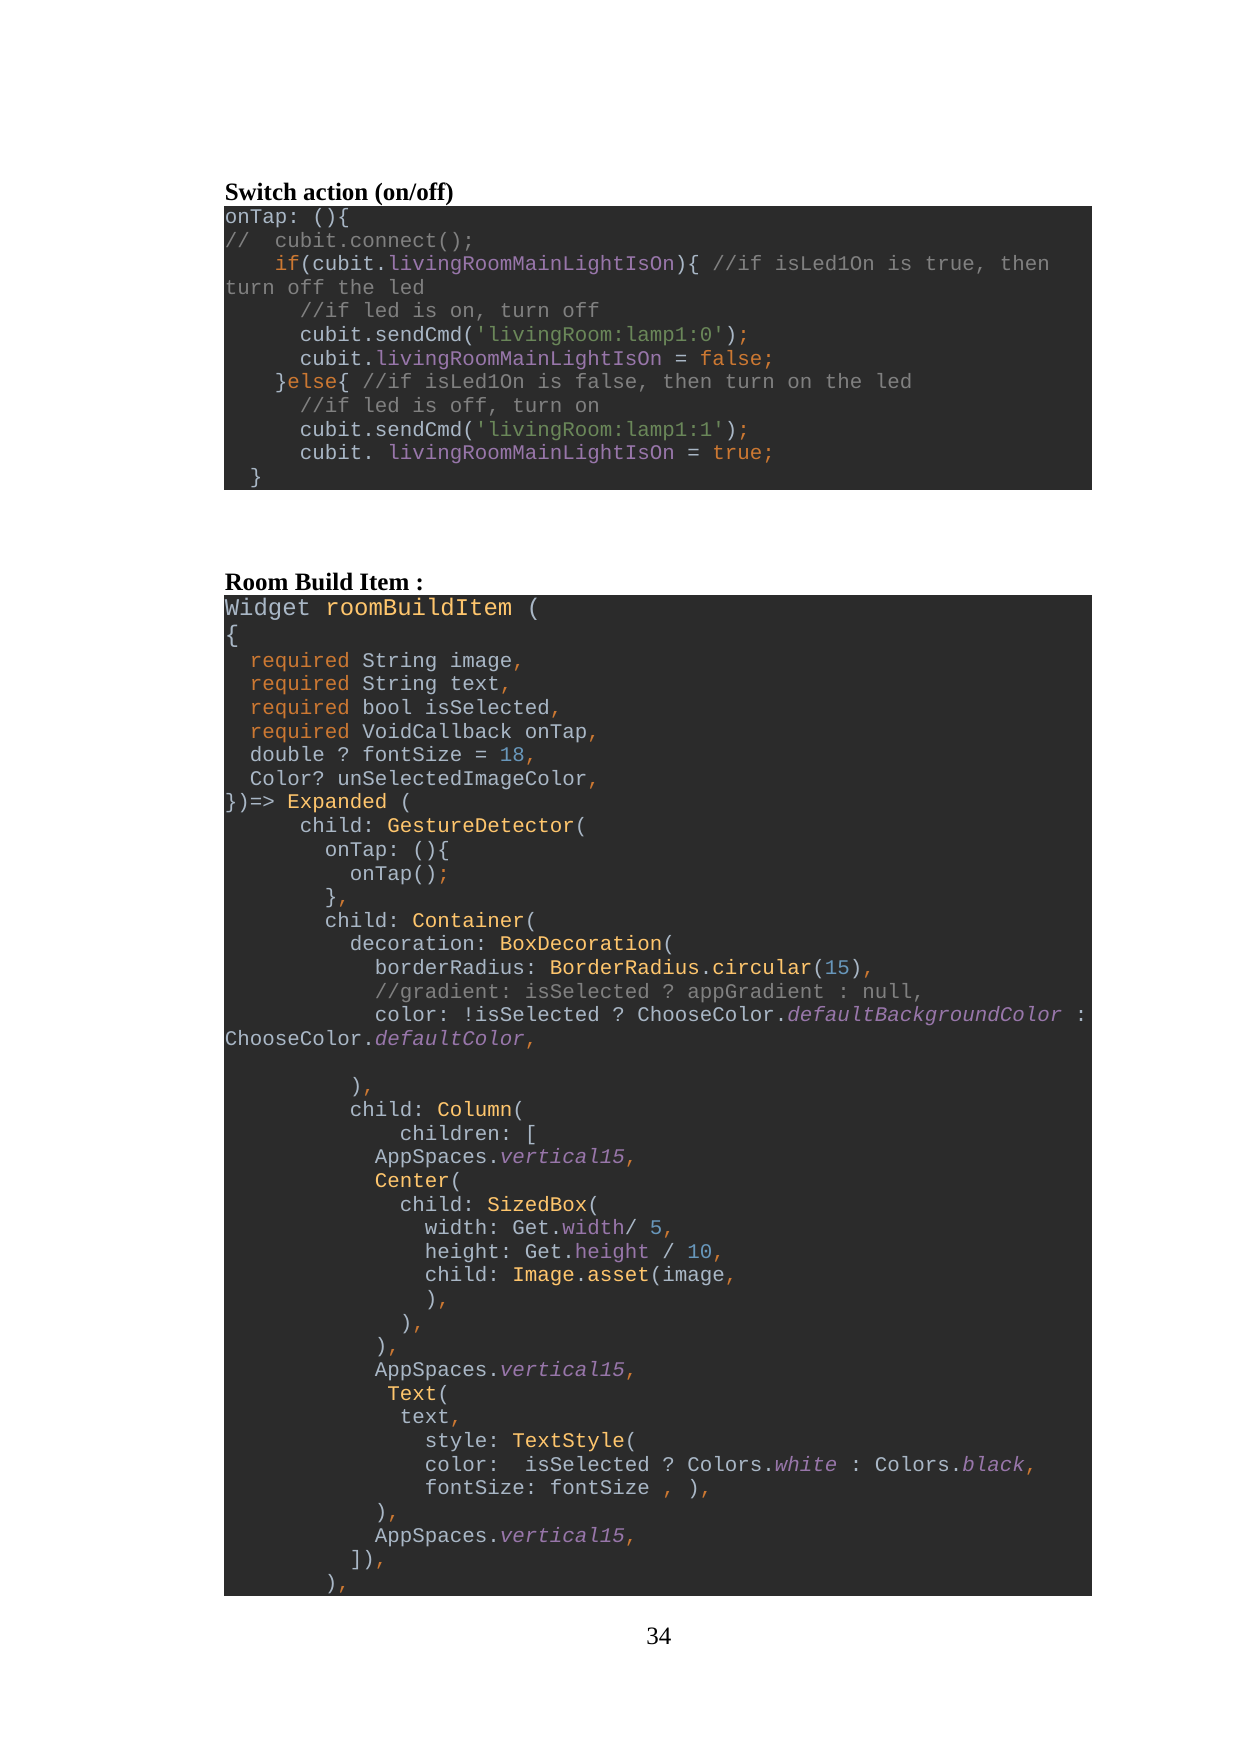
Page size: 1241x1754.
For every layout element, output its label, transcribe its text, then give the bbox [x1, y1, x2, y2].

text Room Build Item : [224, 567, 1092, 595]
text Switch action (on/off) [224, 177, 1092, 206]
